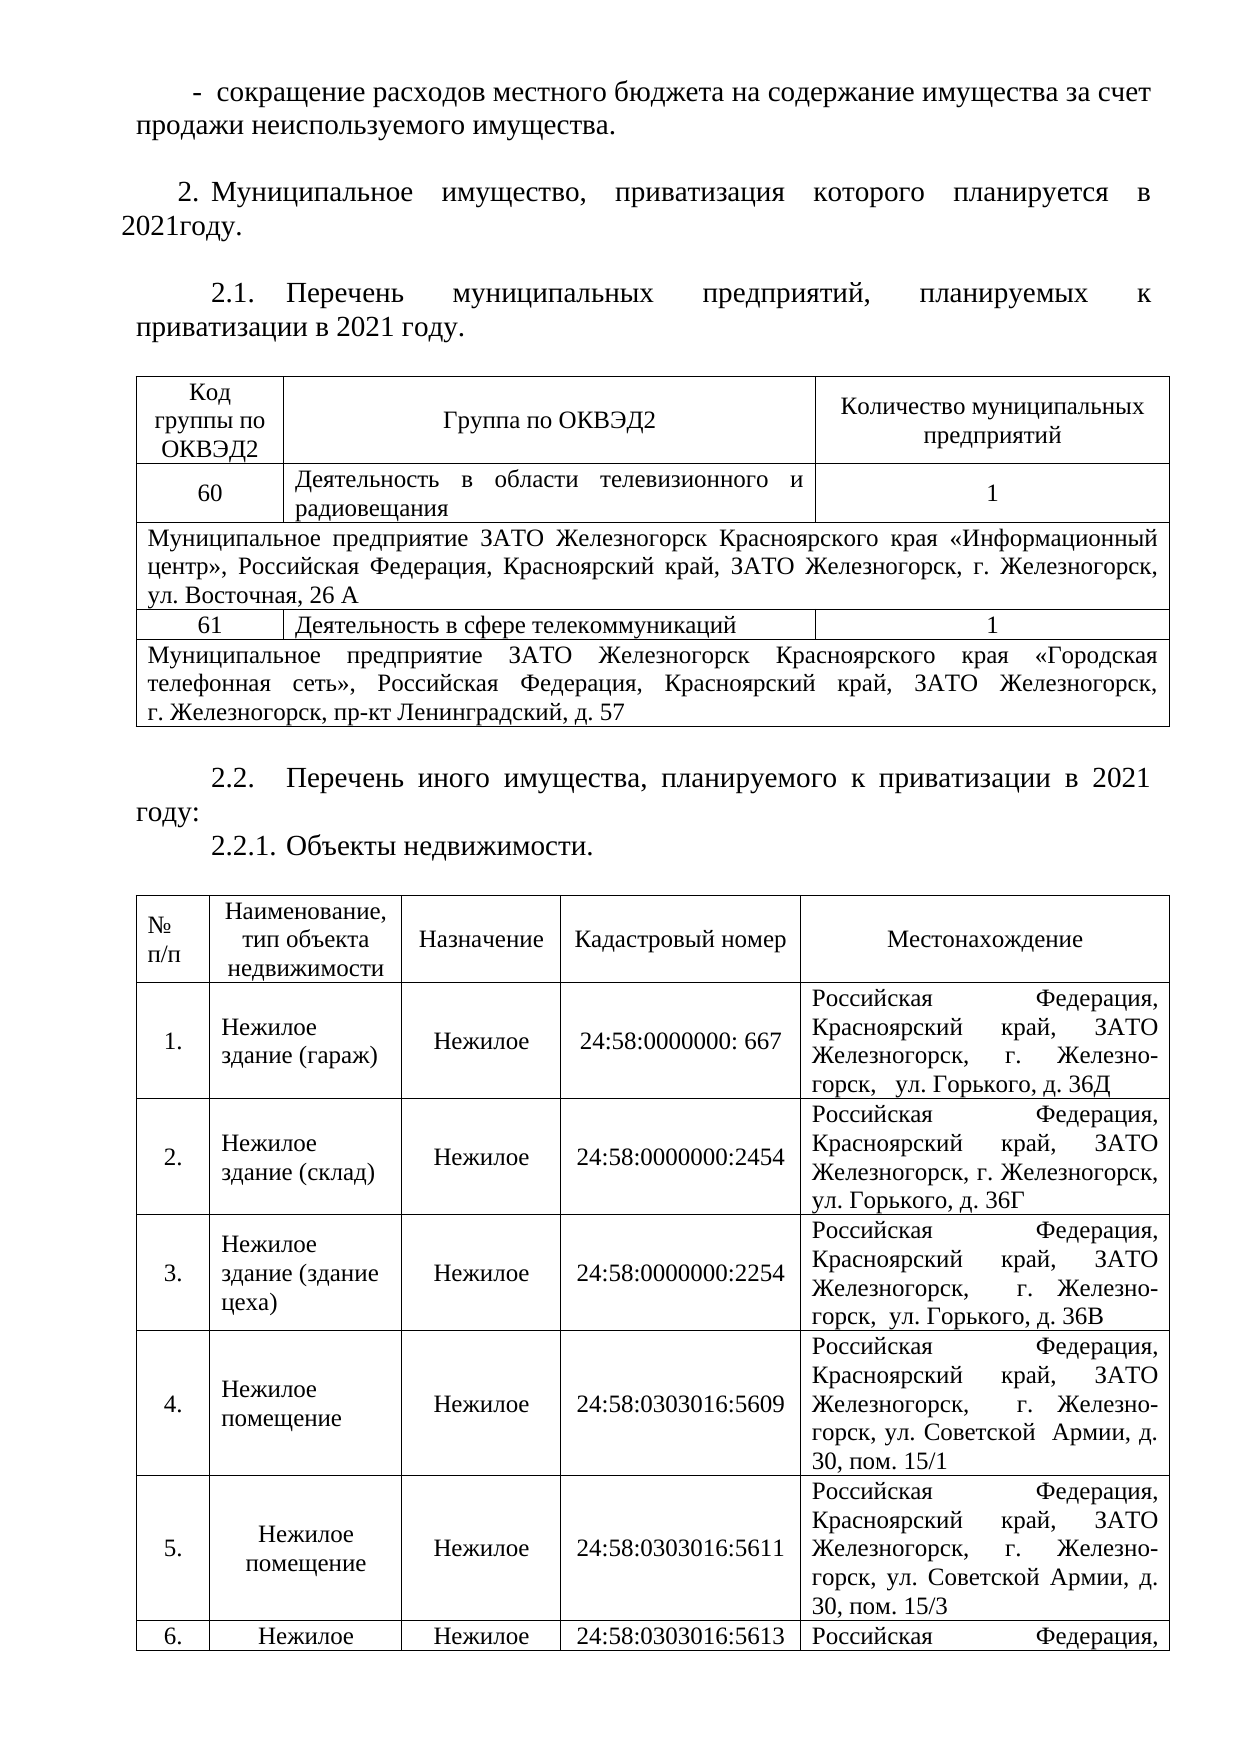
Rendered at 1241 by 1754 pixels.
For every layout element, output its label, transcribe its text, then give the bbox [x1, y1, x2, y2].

table_cell 24:58:0303016:5613 [561, 1621, 800, 1649]
table_cell Нежилое [402, 1476, 560, 1620]
table_header Код группы по ОКВЭД2 [137, 377, 283, 463]
table_cell Нежилое помещение [210, 1621, 401, 1649]
table_cell Нежилое здание (склад) [210, 1099, 401, 1214]
table_cell Российская Федерация, Красноярский край, ЗАТО Железногорск, г. Железногорск, ул. Горького, д. 36Г [801, 1099, 1169, 1214]
table_cell Нежилое [402, 1621, 560, 1649]
table_cell 1 [816, 464, 1169, 522]
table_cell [801, 1621, 1169, 1649]
table_cell 24:58:0303016:5611 [561, 1476, 800, 1620]
table_cell Нежилое [402, 983, 560, 1098]
table_cell 1 [816, 610, 1169, 639]
table_cell 60 [137, 464, 283, 522]
table_cell Нежилое здание (гараж) [210, 983, 401, 1098]
list Муниципальное имущество, приватизация которого планируется в 2021году. [121, 174, 1152, 242]
table_cell 24:58:0000000: 667 [561, 983, 800, 1098]
list Перечень муниципальных предприятий, планируемых к приватизации в 2021 году. [136, 275, 1152, 342]
table_cell Деятельность в сфере телекоммуникаций [284, 610, 815, 639]
table_cell 24:58:0000000:2254 [561, 1215, 800, 1330]
table_cell Нежилое помещение [210, 1476, 401, 1620]
table_cell 4. [137, 1331, 209, 1475]
table_cell Российская Федерация, Красноярский край, ЗАТО Железногорск, г. Железно-горск, ул. Горького, д. 36Д [801, 983, 1169, 1098]
list Перечень иного имущества, планируемого к приватизации в 2021 году: [136, 761, 1152, 828]
table_cell 2. [137, 1099, 209, 1214]
table_header Группа по ОКВЭД2 [284, 377, 815, 463]
table_header Назначение [402, 896, 560, 982]
table_header № п/п [137, 896, 209, 982]
text - сокращение расходов местного бюджета на содержание имущества за счет продажи неиспользуемого имущества. [136, 74, 1152, 141]
table_cell Муниципальное предприятие ЗАТО Железногорск Красноярского края «Информационный центр», Российская Федерация, Красноярский край, ЗАТО Железногорск, г. Железногорск, ул. Восточная, 26 А [137, 523, 1169, 609]
list Объекты недвижимости. [211, 828, 1152, 861]
table_cell Нежилое здание (здание цеха) [210, 1215, 401, 1330]
table_cell Российская Федерация, Красноярский край, ЗАТО Железногорск, г. Железно-горск, ул. Советской Армии, д. 30, пом. 15/1 [801, 1331, 1169, 1475]
table_cell Нежилое [402, 1215, 560, 1330]
table_cell 5. [137, 1476, 209, 1620]
table_header Наименование, тип объекта недвижимости [210, 896, 401, 982]
table_cell Нежилое [402, 1331, 560, 1475]
table_cell 1. [137, 983, 209, 1098]
table_header Количество муниципальных предприятий [816, 377, 1169, 463]
table_cell 61 [137, 610, 283, 639]
table_cell Российская Федерация, Красноярский край, ЗАТО Железногорск, г. Железно-горск, ул. Горького, д. 36В [801, 1215, 1169, 1330]
table_cell 24:58:0303016:5609 [561, 1331, 800, 1475]
table_cell 24:58:0000000:2454 [561, 1099, 800, 1214]
table_cell Российская Федерация, Красноярский край, ЗАТО Железногорск, г. Железно-горск, ул. Советской Армии, д. 30, пом. 15/3 [801, 1476, 1169, 1620]
table_cell Нежилое помещение [210, 1331, 401, 1475]
table_cell 3. [137, 1215, 209, 1330]
table_cell Нежилое [402, 1099, 560, 1214]
table_cell Деятельность в области телевизионного и радиовещания [284, 464, 815, 522]
table_cell 6. [137, 1621, 209, 1649]
table_cell Муниципальное предприятие ЗАТО Железногорск Красноярского края «Городская телефонная сеть», Российская Федерация, Красноярский край, ЗАТО Железногорск, г. Железногорск, пр-кт Ленинградский, д. 57 [137, 640, 1169, 726]
table_header Местонахождение [801, 896, 1169, 982]
table_header Кадастровый номер [561, 896, 800, 982]
